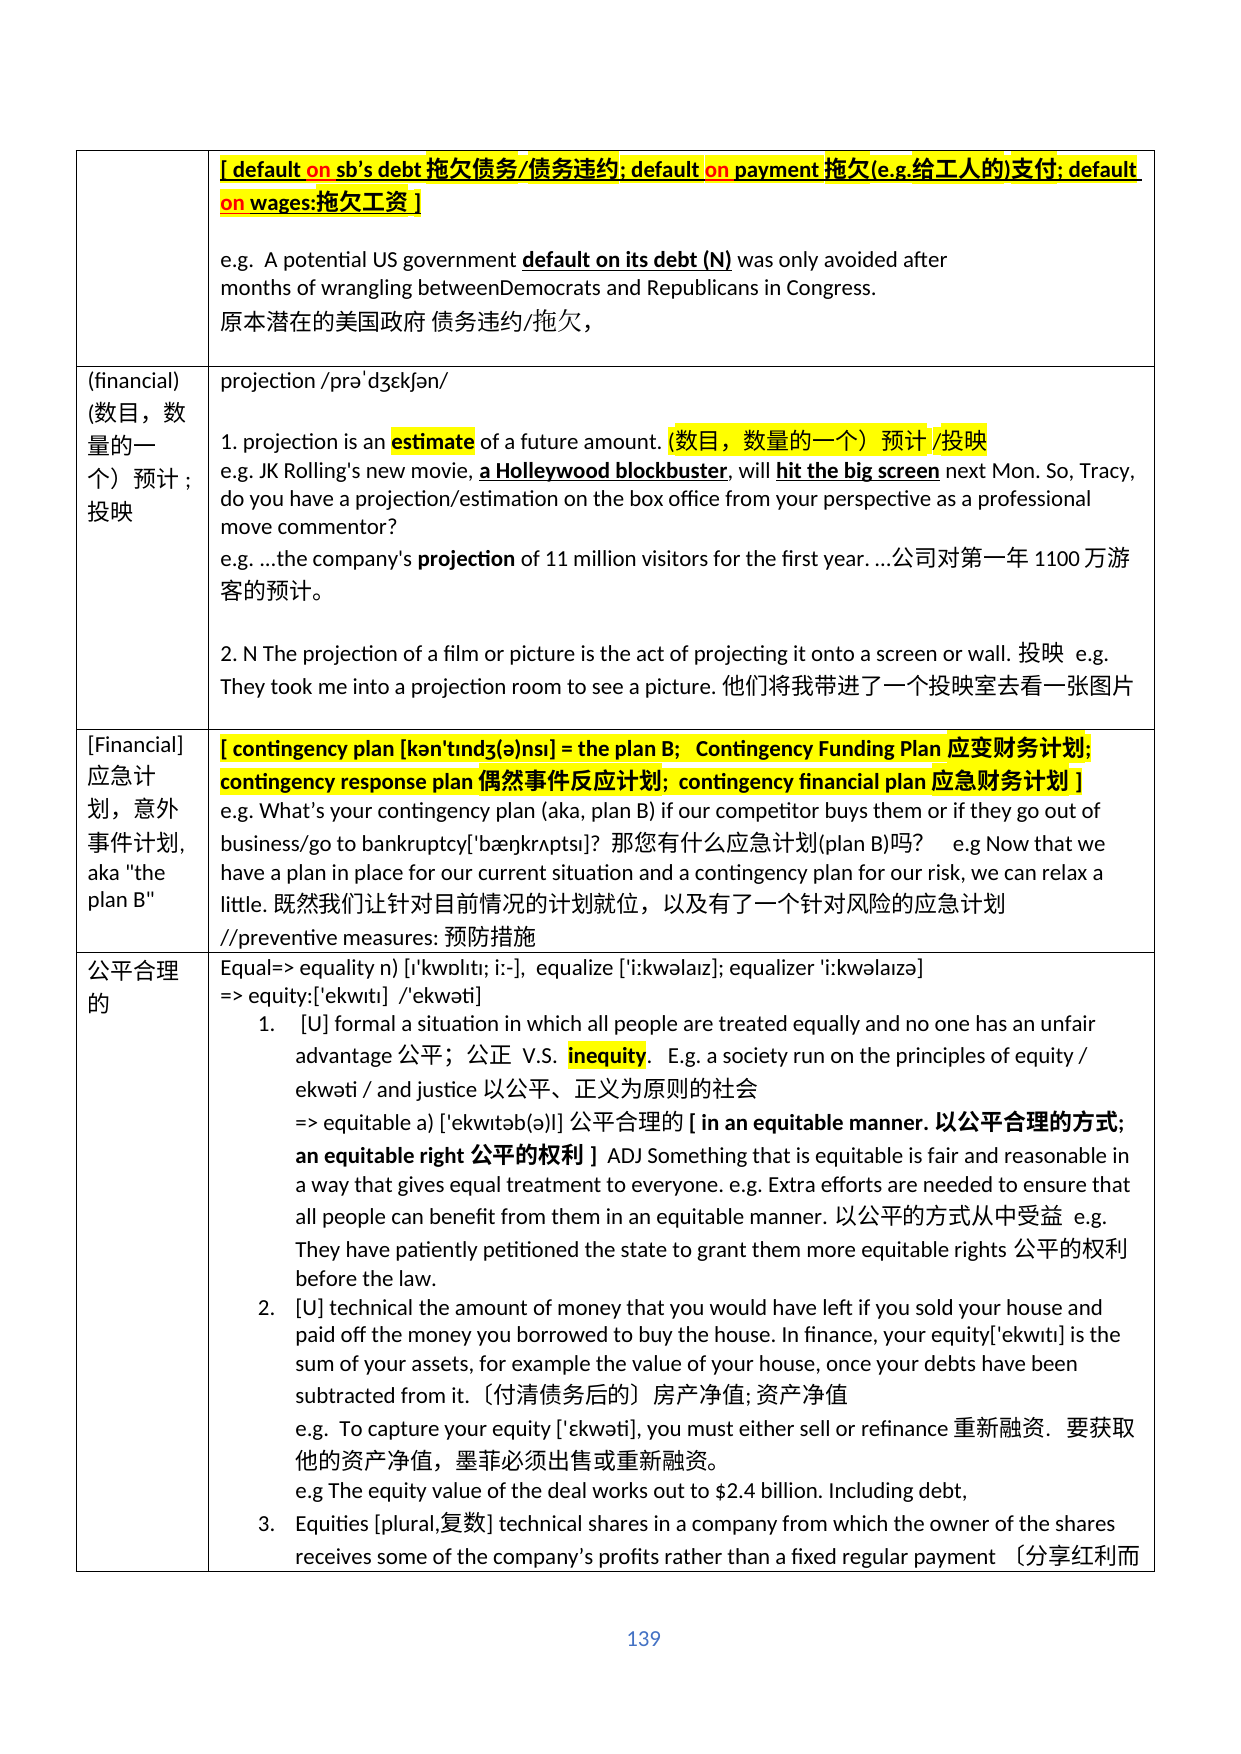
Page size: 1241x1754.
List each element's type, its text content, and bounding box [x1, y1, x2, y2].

table_cell projection /prəˈdʒɛkʃən/ 1. projection is an estimate of a future amount. (数目，数量的一个）预计 /投映 e.g. JK Rolling's new movie, a Holleywood blockbuster, will hit the big screen next Mon. So, Tracy, do you have a projection/estimation on the box office from your perspective as a professional move commentor? e.g. ...the company's projection of 11 million visitors for the first year. …公司对第一年1100万游客的预计。 2. N The projection of a film or picture is the act of projecting it onto a screen or wall. 投映 e.g. They took me into a projection room to see a picture. 他们将我带进了一个投映室去看一张图片 [209, 367, 1154, 729]
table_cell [209, 953, 1154, 1571]
table_cell [ default on sb’s debt拖欠债务/债务违约; default on payment 拖欠(e.g.给工人的)支付; default on wages:拖欠工资 ] e.g. A potential US government default on its debt (N) was only avoided after months of wrangling betweenDemocrats and Republicans in Congress. 原本潜在的美国政府 债务违约/拖欠， [209, 151, 1154, 366]
table_cell [Financial] 应急计划，意外事件计划, aka "the plan B" [77, 730, 208, 952]
table_cell 公平合理的 [77, 953, 208, 1571]
table_cell [ contingency plan [kən'tɪndʒ(ə)nsɪ] = the plan B; Contingency Funding Plan 应变财务计划; contingency response plan 偶然事件反应计划; contingency financial plan 应急财务计划 ] e.g. What’s your contingency plan (aka, plan B) if our competitor buys them or if they go out of business/go to bankruptcy['bæŋkrʌptsɪ]? 那您有什么应急计划(plan B)吗？ e.g Now that we have a plan in place for our current situation and a contingency plan for our risk, we can relax a little. 既然我们让针对目前情况的计划就位，以及有了一个针对风险的应急计划 //preventive measures: 预防措施 [209, 730, 1154, 952]
table_cell [77, 151, 208, 366]
table_cell (financial) (数目，数量的一个）预计 ; 投映 [77, 367, 208, 729]
